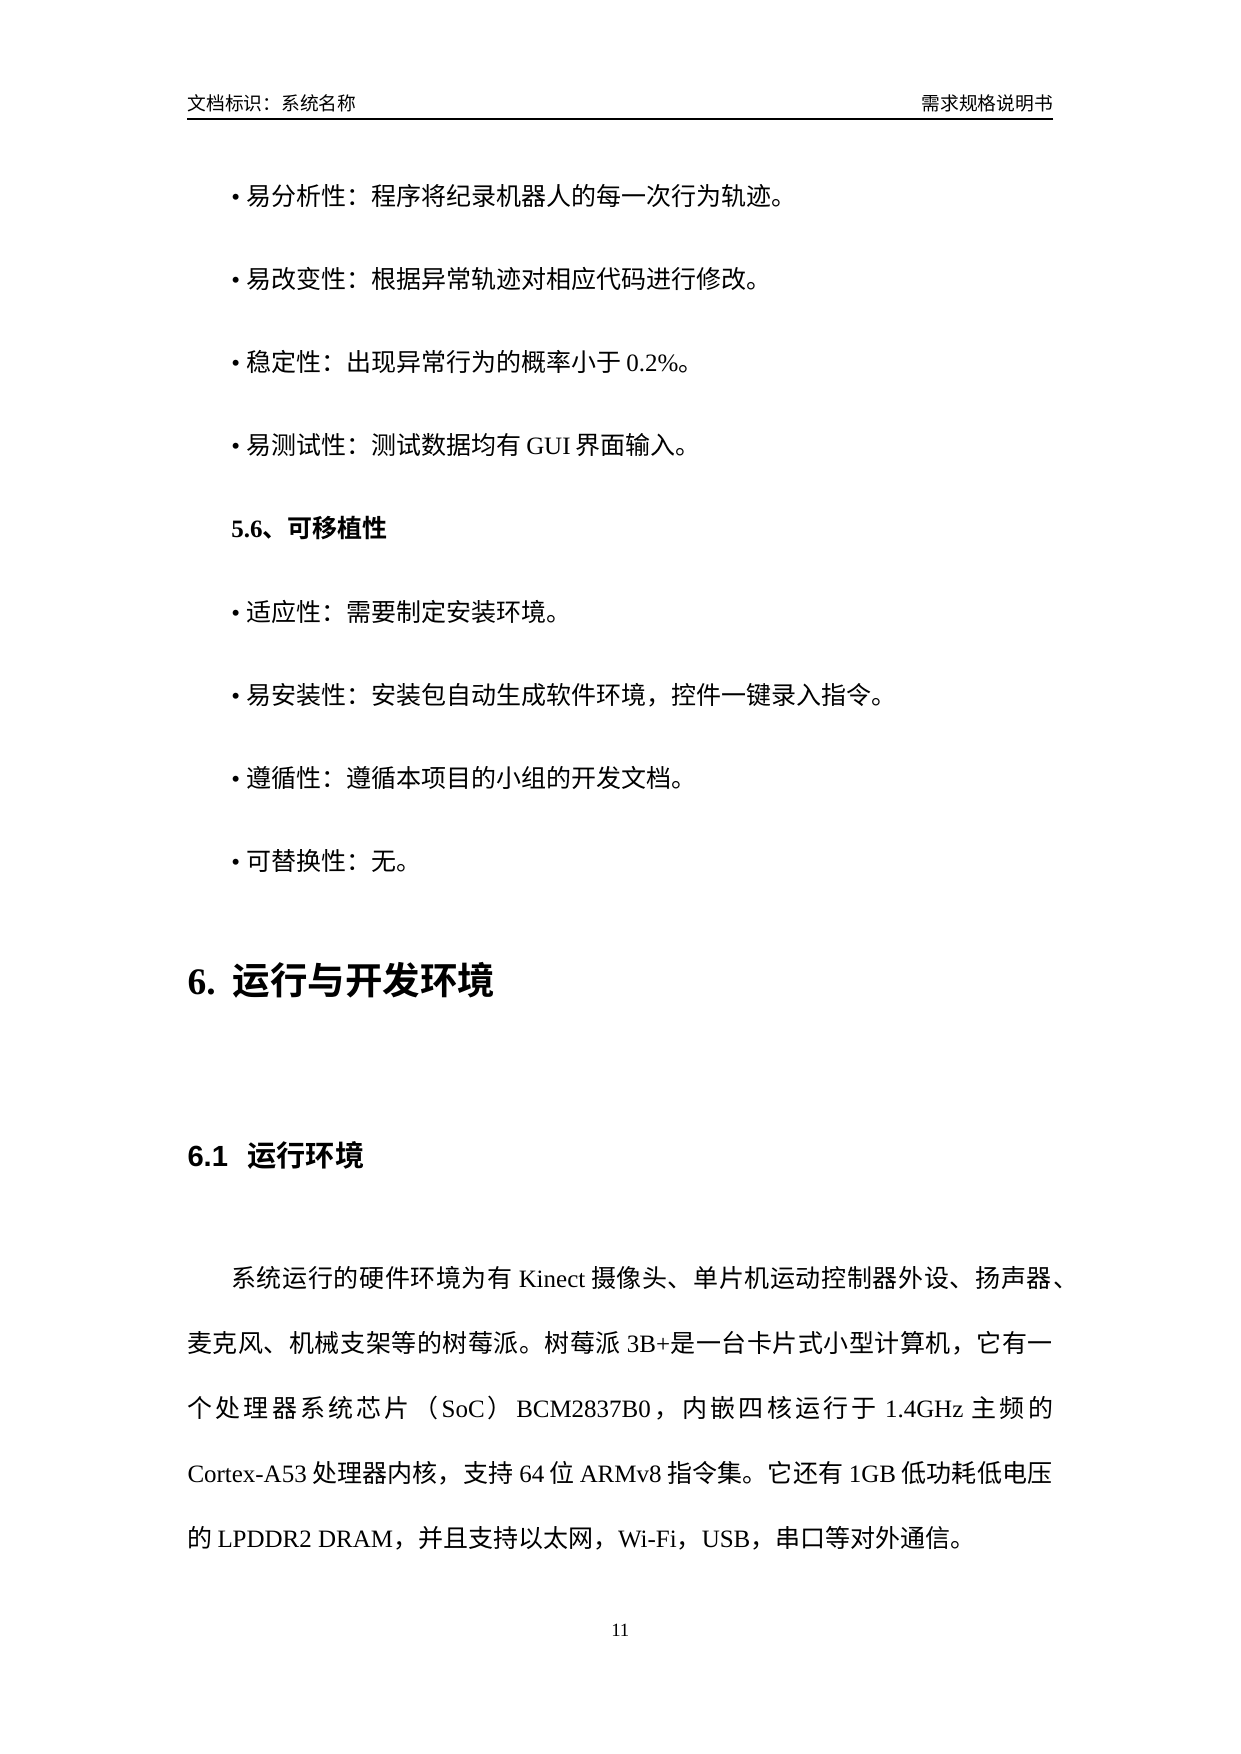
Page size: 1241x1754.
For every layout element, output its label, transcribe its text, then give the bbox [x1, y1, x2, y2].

subtitle 运行与开发环境 [187, 946, 1053, 1011]
text 系统运行的硬件环境为有Kinect摄像头、单片机运动控制器外设、扬声器、麦克风、机械支架等的树莓派。树莓派3B+是一台卡片式小型计算机，它有一个处理器系统芯片（SoC）BCM2837B0，内嵌四核运行于1.4GHz主频的Cortex-A53处理器内核，支持64位ARMv8指令集。它还有1GB低功耗低电压的LPDDR2 DRAM，并且支持以太网，Wi-Fi，USB，串口等对外通信。 [187, 1244, 1053, 1569]
text • 遵循性：遵循本项目的小组的开发文档。 [187, 744, 1053, 809]
text • 易安装性：安装包自动生成软件环境，控件一键录入指令。 [187, 661, 1053, 726]
text • 适应性：需要制定安装环境。 [187, 578, 1053, 643]
text • 易测试性：测试数据均有GUI界面输入。 [187, 411, 1053, 476]
subtitle 运行环境 [187, 1121, 1053, 1186]
text • 易分析性：程序将纪录机器人的每一次行为轨迹。 [187, 162, 1053, 227]
text • 稳定性：出现异常行为的概率小于0.2%。 [187, 328, 1053, 393]
text • 可替换性：无。 [187, 827, 1053, 892]
text • 易改变性：根据异常轨迹对相应代码进行修改。 [187, 245, 1053, 310]
text 5.6、可移植性 [187, 494, 1053, 559]
